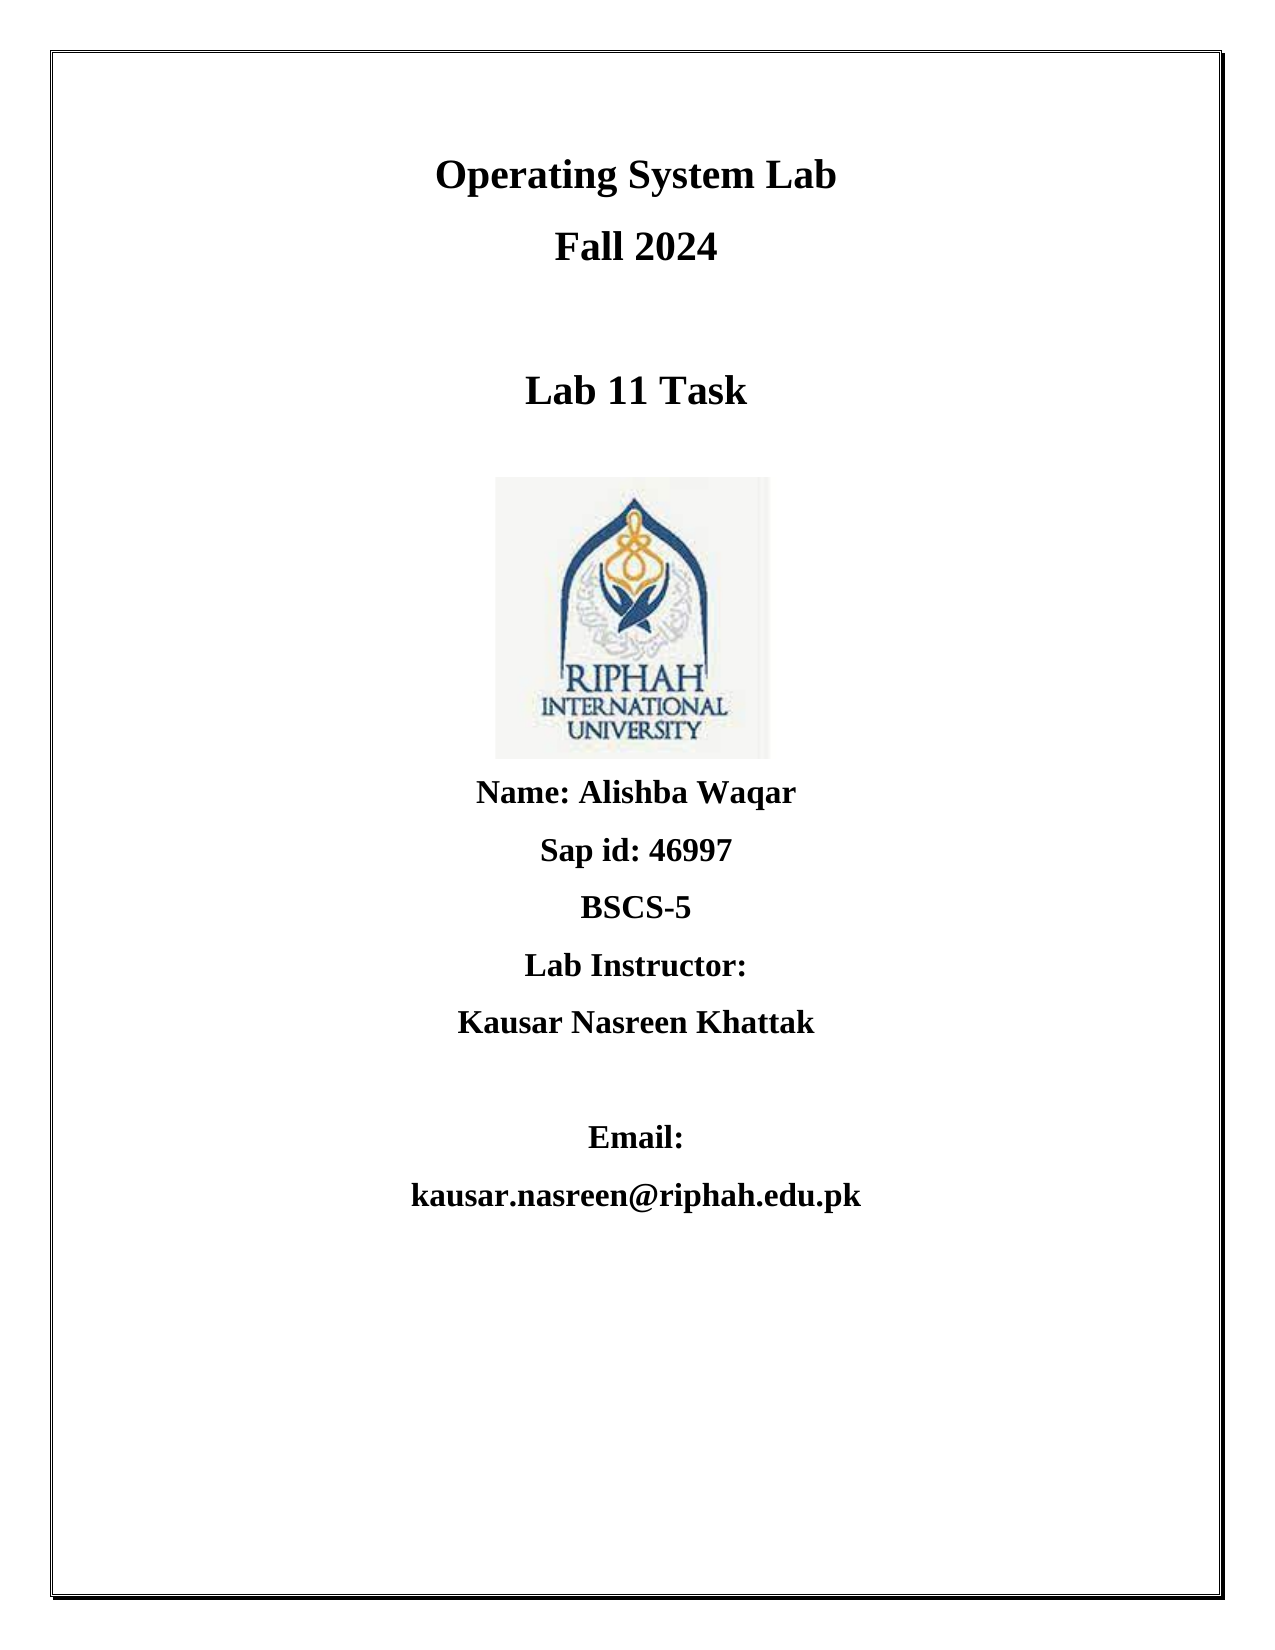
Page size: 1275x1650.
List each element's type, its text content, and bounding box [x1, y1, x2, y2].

text Kausar Nasreen Khattak [150, 1003, 1122, 1041]
text Sap id: 46997 [150, 830, 1122, 868]
text Fall 2024 [150, 222, 1122, 270]
text Lab 11 Task [150, 366, 1122, 413]
text Operating System Lab [150, 150, 1122, 198]
picture [495, 477, 777, 759]
text BSCS-5 [150, 888, 1122, 926]
text kausar.nasreen@riphah.edu.pk [150, 1175, 1122, 1213]
text Lab Instructor: [150, 945, 1122, 983]
text Email: [150, 1118, 1122, 1156]
text Name: Alishba Waqar [150, 773, 1122, 811]
